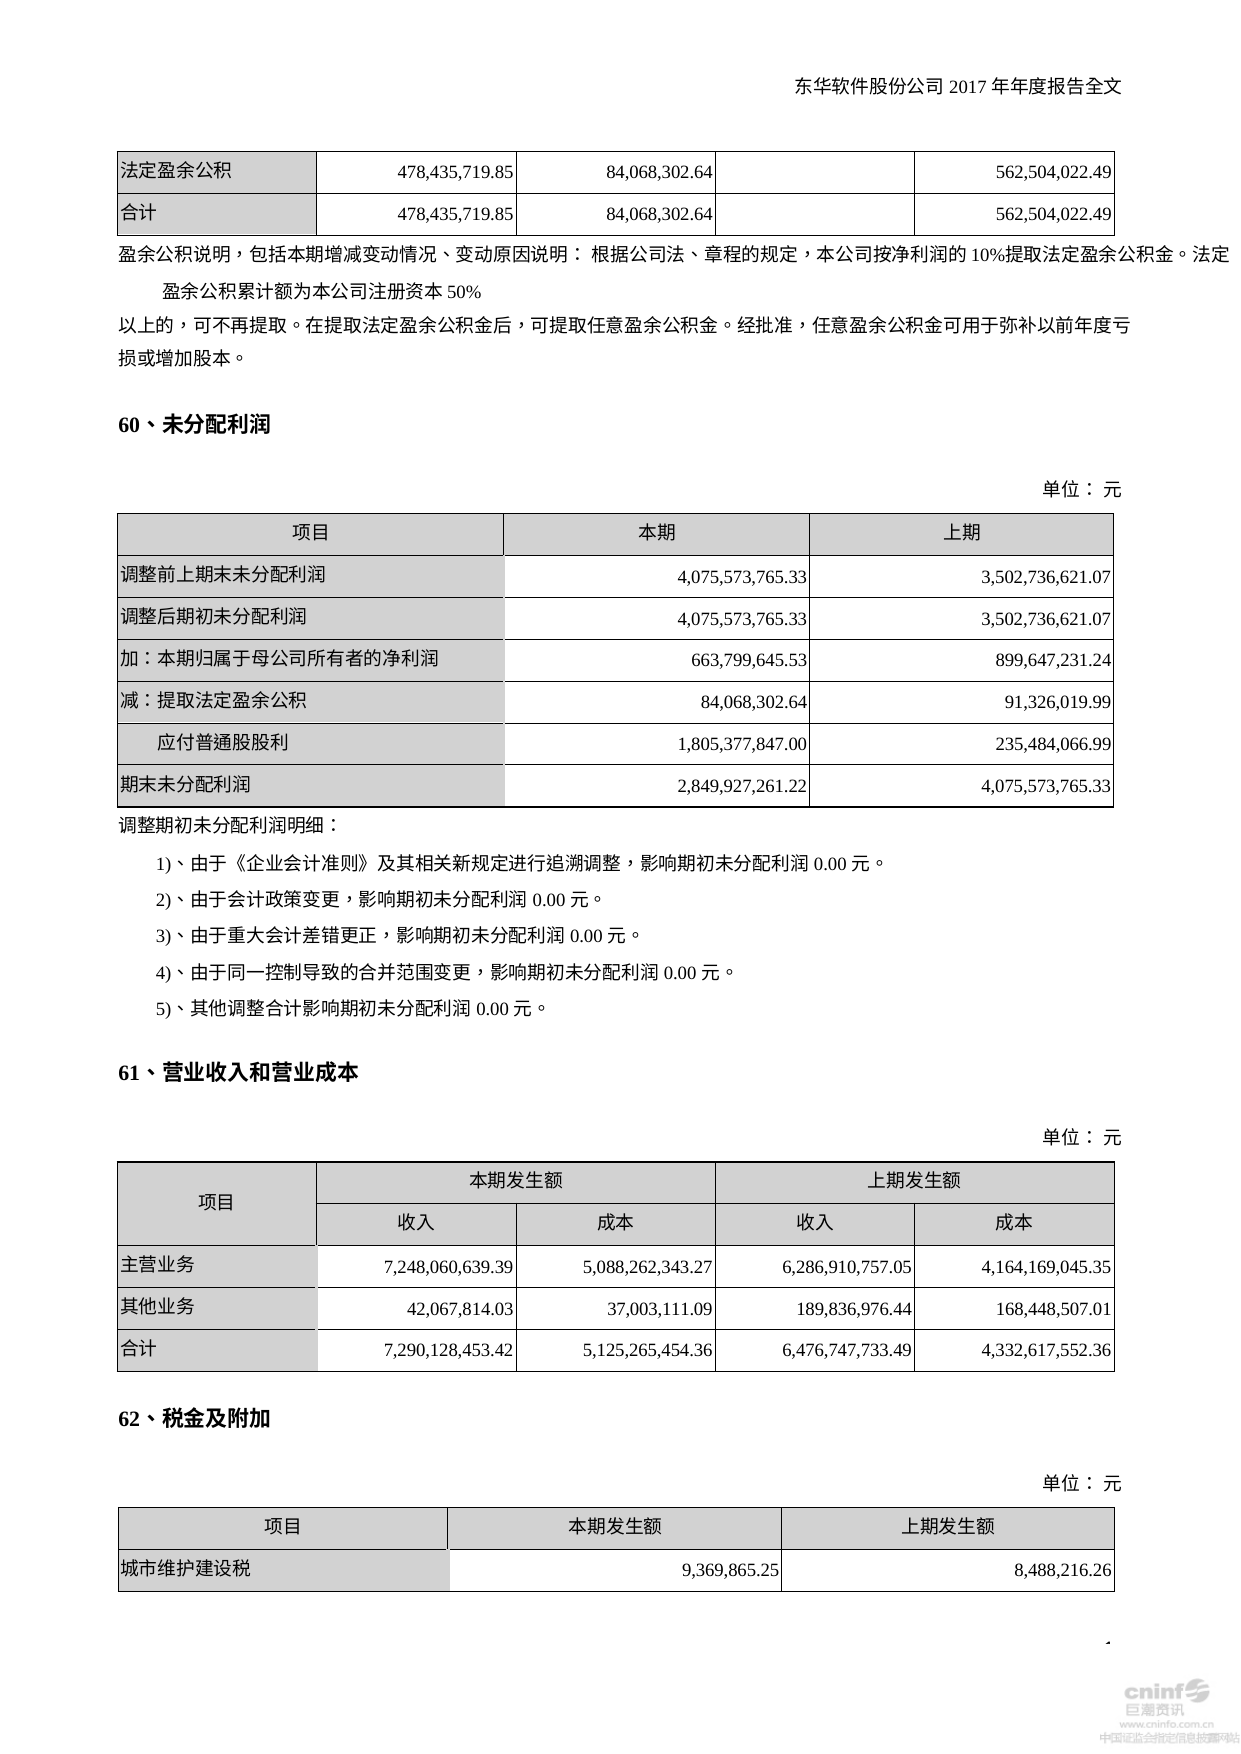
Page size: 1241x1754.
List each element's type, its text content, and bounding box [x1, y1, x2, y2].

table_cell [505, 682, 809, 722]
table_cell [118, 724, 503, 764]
text 单位： 元 [102, 1124, 1122, 1150]
subtitle 60、未分配利润 [118, 409, 1240, 438]
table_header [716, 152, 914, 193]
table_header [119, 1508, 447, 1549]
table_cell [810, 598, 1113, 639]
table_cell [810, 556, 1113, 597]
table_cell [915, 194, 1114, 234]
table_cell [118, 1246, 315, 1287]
text 单位： 元 [102, 1470, 1122, 1496]
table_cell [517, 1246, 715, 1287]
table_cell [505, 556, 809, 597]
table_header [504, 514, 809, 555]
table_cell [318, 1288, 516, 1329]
picture [1099, 1673, 1241, 1754]
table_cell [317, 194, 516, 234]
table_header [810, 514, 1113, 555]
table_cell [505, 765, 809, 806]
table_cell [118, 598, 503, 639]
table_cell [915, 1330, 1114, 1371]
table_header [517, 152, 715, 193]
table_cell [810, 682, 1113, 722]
subtitle 61、营业收入和营业成本 [118, 1057, 1240, 1087]
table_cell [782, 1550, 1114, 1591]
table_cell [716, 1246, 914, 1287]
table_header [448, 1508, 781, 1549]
text 损或增加股本。 [118, 345, 1240, 371]
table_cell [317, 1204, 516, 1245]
text 1)、由于《企业会计准则》及其相关新规定进行追溯调整，影响期初未分配利润 0.00 元。 [156, 850, 1240, 876]
text 以上的，可不再提取。在提取法定盈余公积金后，可提取任意盈余公积金。经批准，任意盈余公积金可用于弥补以前年度亏 [118, 316, 1240, 337]
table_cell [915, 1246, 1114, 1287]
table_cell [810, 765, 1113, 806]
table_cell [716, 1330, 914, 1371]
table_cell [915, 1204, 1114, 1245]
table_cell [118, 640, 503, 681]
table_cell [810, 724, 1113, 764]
text 3)、由于重大会计差错更正，影响期初未分配利润 0.00 元。 [156, 923, 1240, 948]
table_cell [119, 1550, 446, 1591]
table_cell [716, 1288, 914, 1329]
subtitle 62、税金及附加 [118, 1403, 1240, 1432]
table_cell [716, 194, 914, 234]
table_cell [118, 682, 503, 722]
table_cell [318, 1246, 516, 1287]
text 2)、由于会计政策变更，影响期初未分配利润 0.00 元。 [156, 887, 1240, 912]
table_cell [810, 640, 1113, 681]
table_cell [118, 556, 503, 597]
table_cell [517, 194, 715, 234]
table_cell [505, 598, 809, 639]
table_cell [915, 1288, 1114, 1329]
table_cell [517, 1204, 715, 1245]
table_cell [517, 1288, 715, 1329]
text 单位： 元 [102, 476, 1122, 502]
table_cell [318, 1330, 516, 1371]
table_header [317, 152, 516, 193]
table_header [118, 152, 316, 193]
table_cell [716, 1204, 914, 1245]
text 5)、其他调整合计影响期初未分配利润 0.00 元。 [156, 995, 1240, 1021]
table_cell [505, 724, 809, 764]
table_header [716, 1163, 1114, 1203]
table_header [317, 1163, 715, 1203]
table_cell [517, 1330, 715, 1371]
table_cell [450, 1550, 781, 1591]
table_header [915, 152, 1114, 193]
text 盈余公积说明，包括本期增减变动情况、变动原因说明： 根据公司法、章程的规定，本公司按净利润的10%提取法定盈余公积金。法定盈余公积累计额为本公司注册资本50% [118, 241, 1240, 304]
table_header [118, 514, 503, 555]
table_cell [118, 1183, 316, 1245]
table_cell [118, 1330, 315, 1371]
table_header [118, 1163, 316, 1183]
text 4)、由于同一控制导致的合并范围变更，影响期初未分配利润 0.00 元。 [156, 959, 1240, 984]
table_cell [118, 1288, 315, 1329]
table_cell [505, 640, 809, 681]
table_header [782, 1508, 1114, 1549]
text 调整期初未分配利润明细： [118, 813, 1240, 838]
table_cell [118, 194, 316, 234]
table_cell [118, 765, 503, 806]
